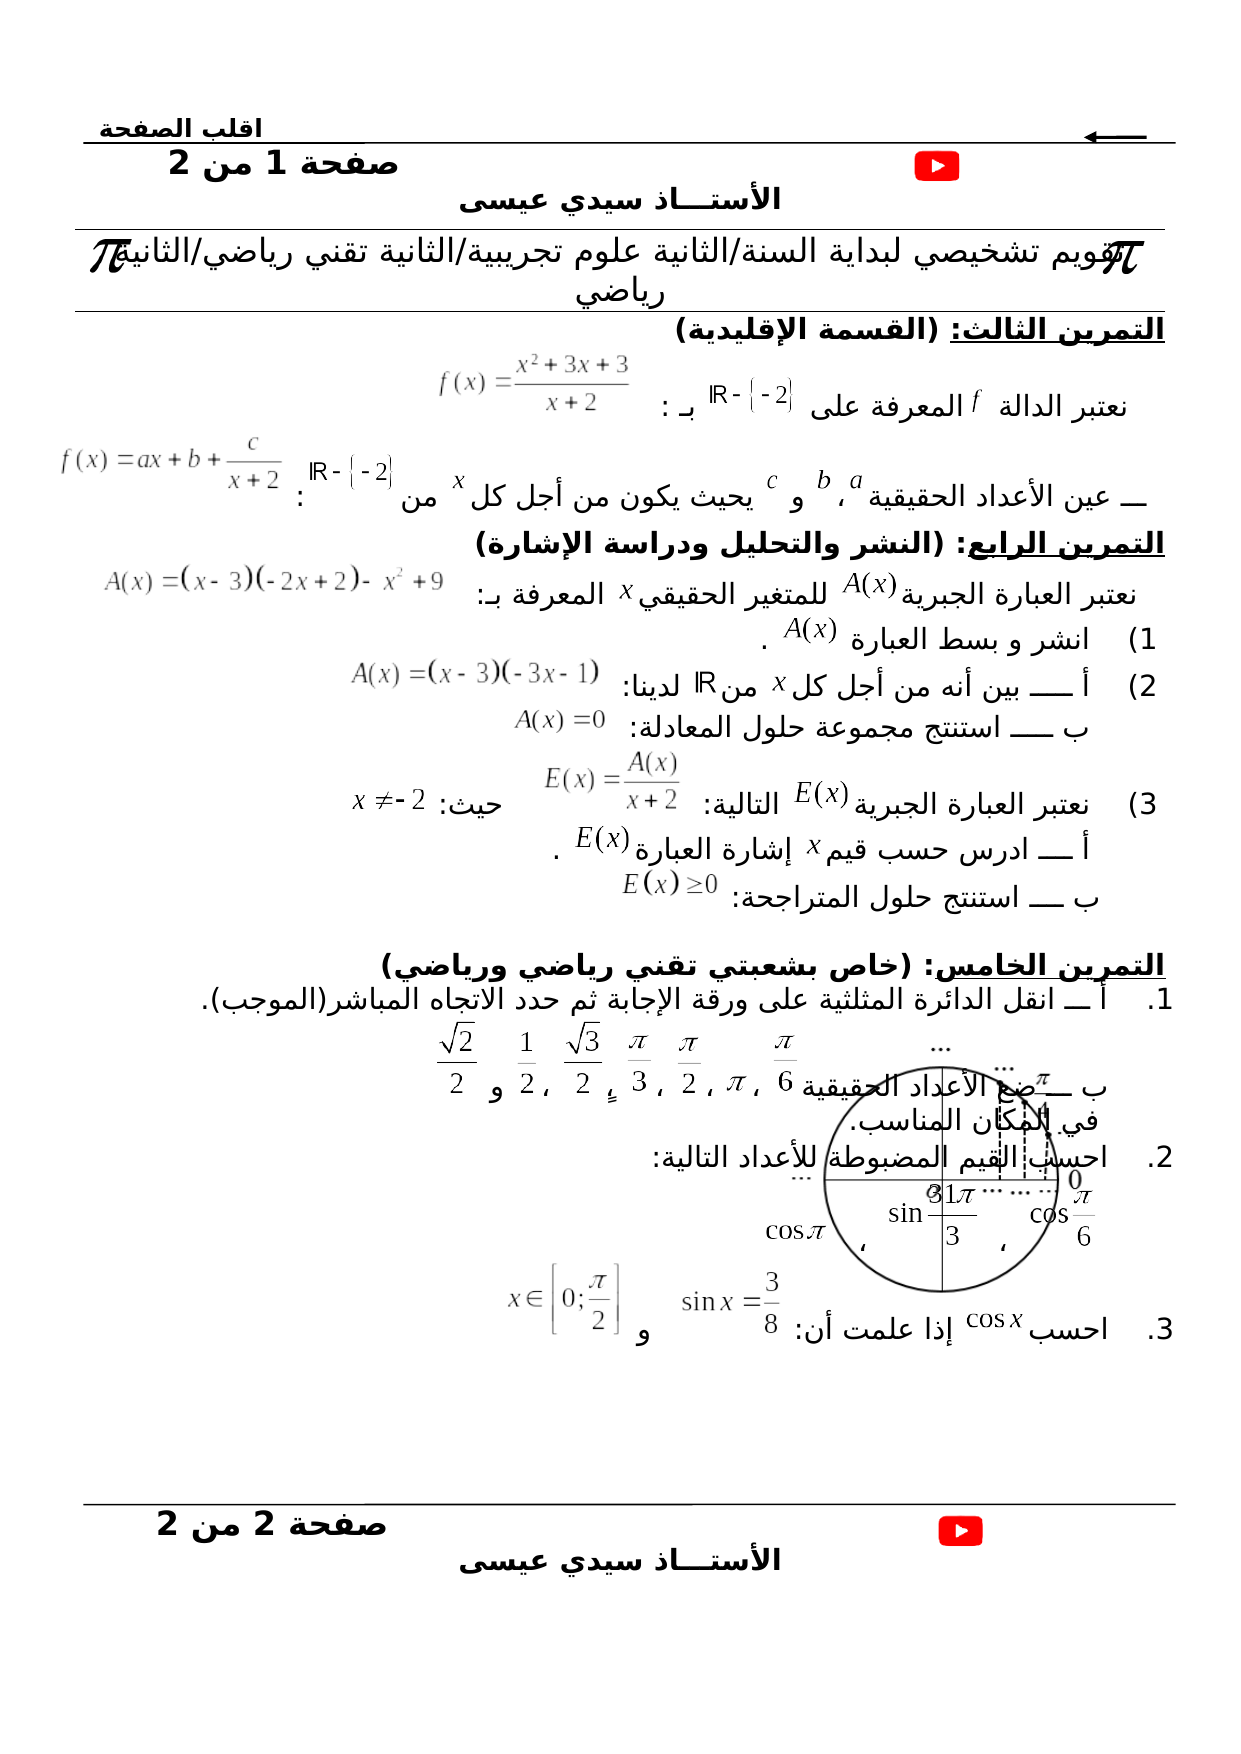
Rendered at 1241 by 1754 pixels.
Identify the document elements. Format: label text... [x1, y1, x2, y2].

list احسب إذا علمت أن: و [75, 1258, 1146, 1346]
text التمرين الرابع: (النشر والتحليل ودراسة الإشارة) [75, 526, 1165, 560]
text ب ــــ استنتج حلول المتراجحة: [75, 866, 1165, 915]
list احسب القيم المضبوطة للأعداد التالية: [75, 1137, 1146, 1176]
text ـــ عين الأعداد الحقيقية، و يحيث يكون من أجل كل من: [0, 424, 1165, 513]
text صفحة 1 من 2 الأستـــاذ سيدي عيسى [75, 143, 1165, 216]
list انشر و بسط العبارة . [75, 611, 1128, 656]
text ب ـــــ استنتج مجموعة حلول المعادلة: [75, 703, 1090, 744]
text تقويم تشخيصي لبداية السنة/الثانية علوم تجريبية/الثانية تقني رياضي/الثانية رياضي [75, 230, 1165, 311]
text ب ـــ ضع الأعداد الحقيقية ، ، ، ،ٍ ، و [75, 1017, 1109, 1103]
text التمرين الثالث: (القسمة الإقليدية) [75, 312, 1165, 346]
list نعتبر العبارة الجبرية التالية: حيث: [75, 744, 1128, 821]
text صفحة 2 من 2 الأستـــاذ سيدي عيسى [75, 1505, 1165, 1578]
list أ ـــــ بين أنه من أجل كل من لدينا: [75, 656, 1128, 703]
text ، ، [75, 1176, 1109, 1258]
text اقلب الصفحة [75, 114, 1165, 143]
text نعتبر العبارة الجبرية للمتغير الحقيقي المعرفة بـ: [75, 560, 1165, 611]
text نعتبر الدالة المعرفة على بـ : [0, 346, 1165, 424]
text التمرين الخامس: (خاص بشعبتي تقني رياضي ورياضي) [75, 949, 1165, 983]
list أ ـــ انقل الدائرة المثلثية على ورقة الإجابة ثم حدد الاتجاه المباشر(الموجب). [75, 983, 1146, 1017]
text في المكان المناسب. [75, 1103, 1109, 1137]
text أ ــــ ادرس حسب قيم إشارة العبارة . [75, 821, 1090, 866]
